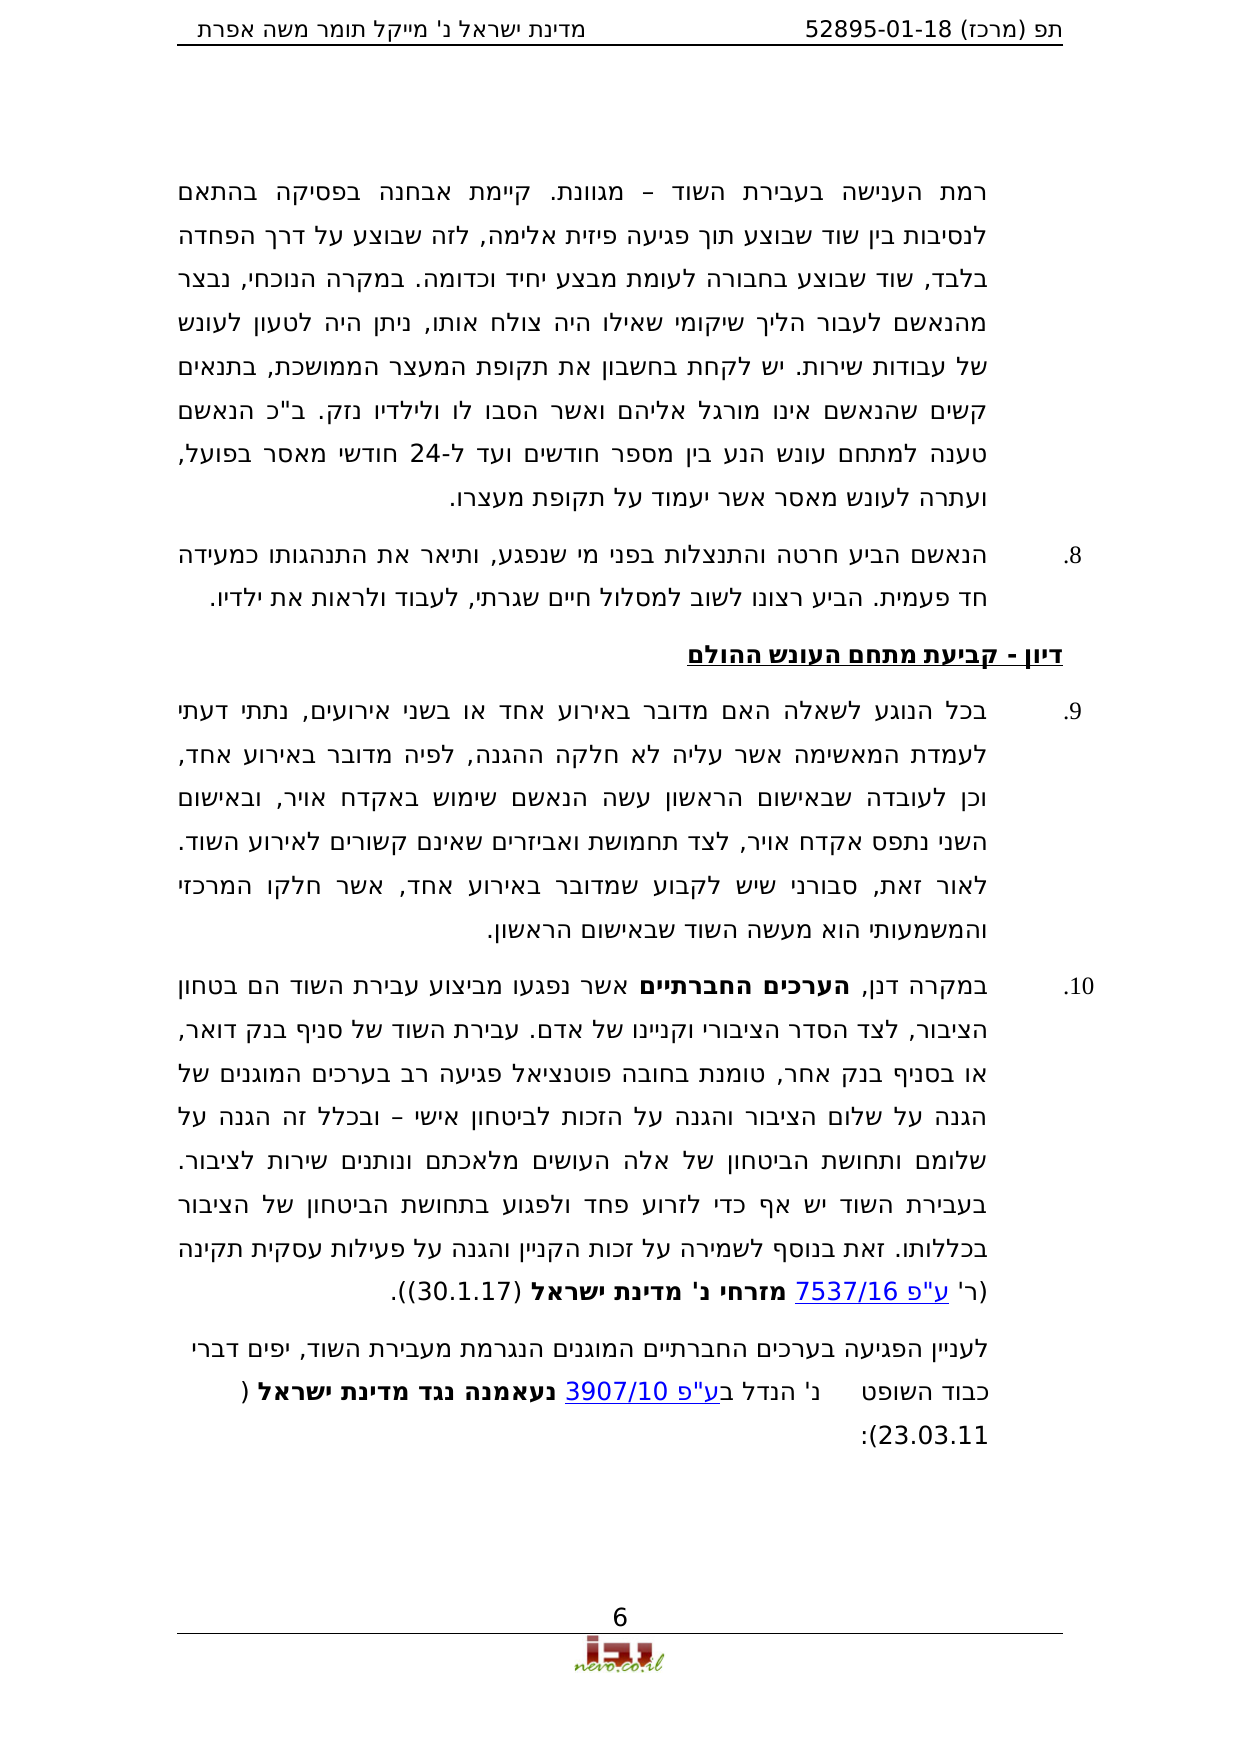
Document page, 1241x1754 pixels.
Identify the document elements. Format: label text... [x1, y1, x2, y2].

picture [574, 1635, 666, 1673]
list הנאשם הביע חרטה והתנצלות בפני מי שנפגע, ותיאר את התנהגותו כמעידה חד פעמית. הביע רצונו לשוב למסלול חיים שגרתי, לעבוד ולראות את ילדיו. [177, 540, 1063, 613]
list במקרה דנן, הערכים החברתיים אשר נפגעו מביצוע עבירת השוד הם בטחון הציבור, לצד הסדר הציבורי וקניינו של אדם. עבירת השוד של סניף בנק דואר, או בסניף בנק אחר, טומנת בחובה פוטנציאל פגיעה רב בערכים המוגנים של הגנה על שלום הציבור והגנה על הזכות לביטחון אישי – ובכלל זה הגנה על שלומם ותחושת הביטחון של אלה העושים מלאכתם ונותנים שירות לציבור. בעבירת השוד יש אף כדי לזרוע פחד ולפגוע בתחושת הביטחון של הציבור בכללותו. זאת בנוסף לשמירה על זכות הקניין והגנה על פעילות עסקית תקינה (ר' ע"פ 7537/16 מזרחי נ' מדינת ישראל (30.1.17)). [177, 971, 1063, 1307]
text רמת הענישה בעבירת השוד – מגוונת. קיימת אבחנה בפסיקה בהתאם לנסיבות בין שוד שבוצע תוך פגיעה פיזית אלימה, לזה שבוצע על דרך הפחדה בלבד, שוד שבוצע בחבורה לעומת מבצע יחיד וכדומה. במקרה הנוכחי, נבצר מהנאשם לעבור הליך שיקומי שאילו היה צולח אותו, ניתן היה לטעון לעונש של עבודות שירות. יש לקחת בחשבון את תקופת המעצר הממושכת, בתנאים קשים שהנאשם אינו מורגל אליהם ואשר הסבו לו ולילדיו נזק. ב"כ הנאשם טענה למתחם עונש הנע בין מספר חודשים ועד ל-24 חודשי מאסר בפועל, ועתרה לעונש מאסר אשר יעמוד על תקופת מעצרו. [177, 177, 988, 513]
list בכל הנוגע לשאלה האם מדובר באירוע אחד או בשני אירועים, נתתי דעתי לעמדת המאשימה אשר עליה לא חלקה ההגנה, לפיה מדובר באירוע אחד, וכן לעובדה שבאישום הראשון עשה הנאשם שימוש באקדח אויר, ובאישום השני נתפס אקדח אויר, לצד תחמושת ואביזרים שאינם קשורים לאירוע השוד. לאור זאת, סבורני שיש לקבוע שמדובר באירוע אחד, אשר חלקו המרכזי והמשמעותי הוא מעשה השוד שבאישום הראשון. [177, 696, 1063, 944]
text לעניין הפגיעה בערכים החברתיים המוגנים הנגרמת מעבירת השוד, יפים דברי כבוד השופט נ' הנדל בע"פ 3907/10 נעאמנה נגד מדינת ישראל (23.03.11): [177, 1334, 989, 1450]
text דיון - קביעת מתחם העונש ההולם [177, 640, 1063, 669]
